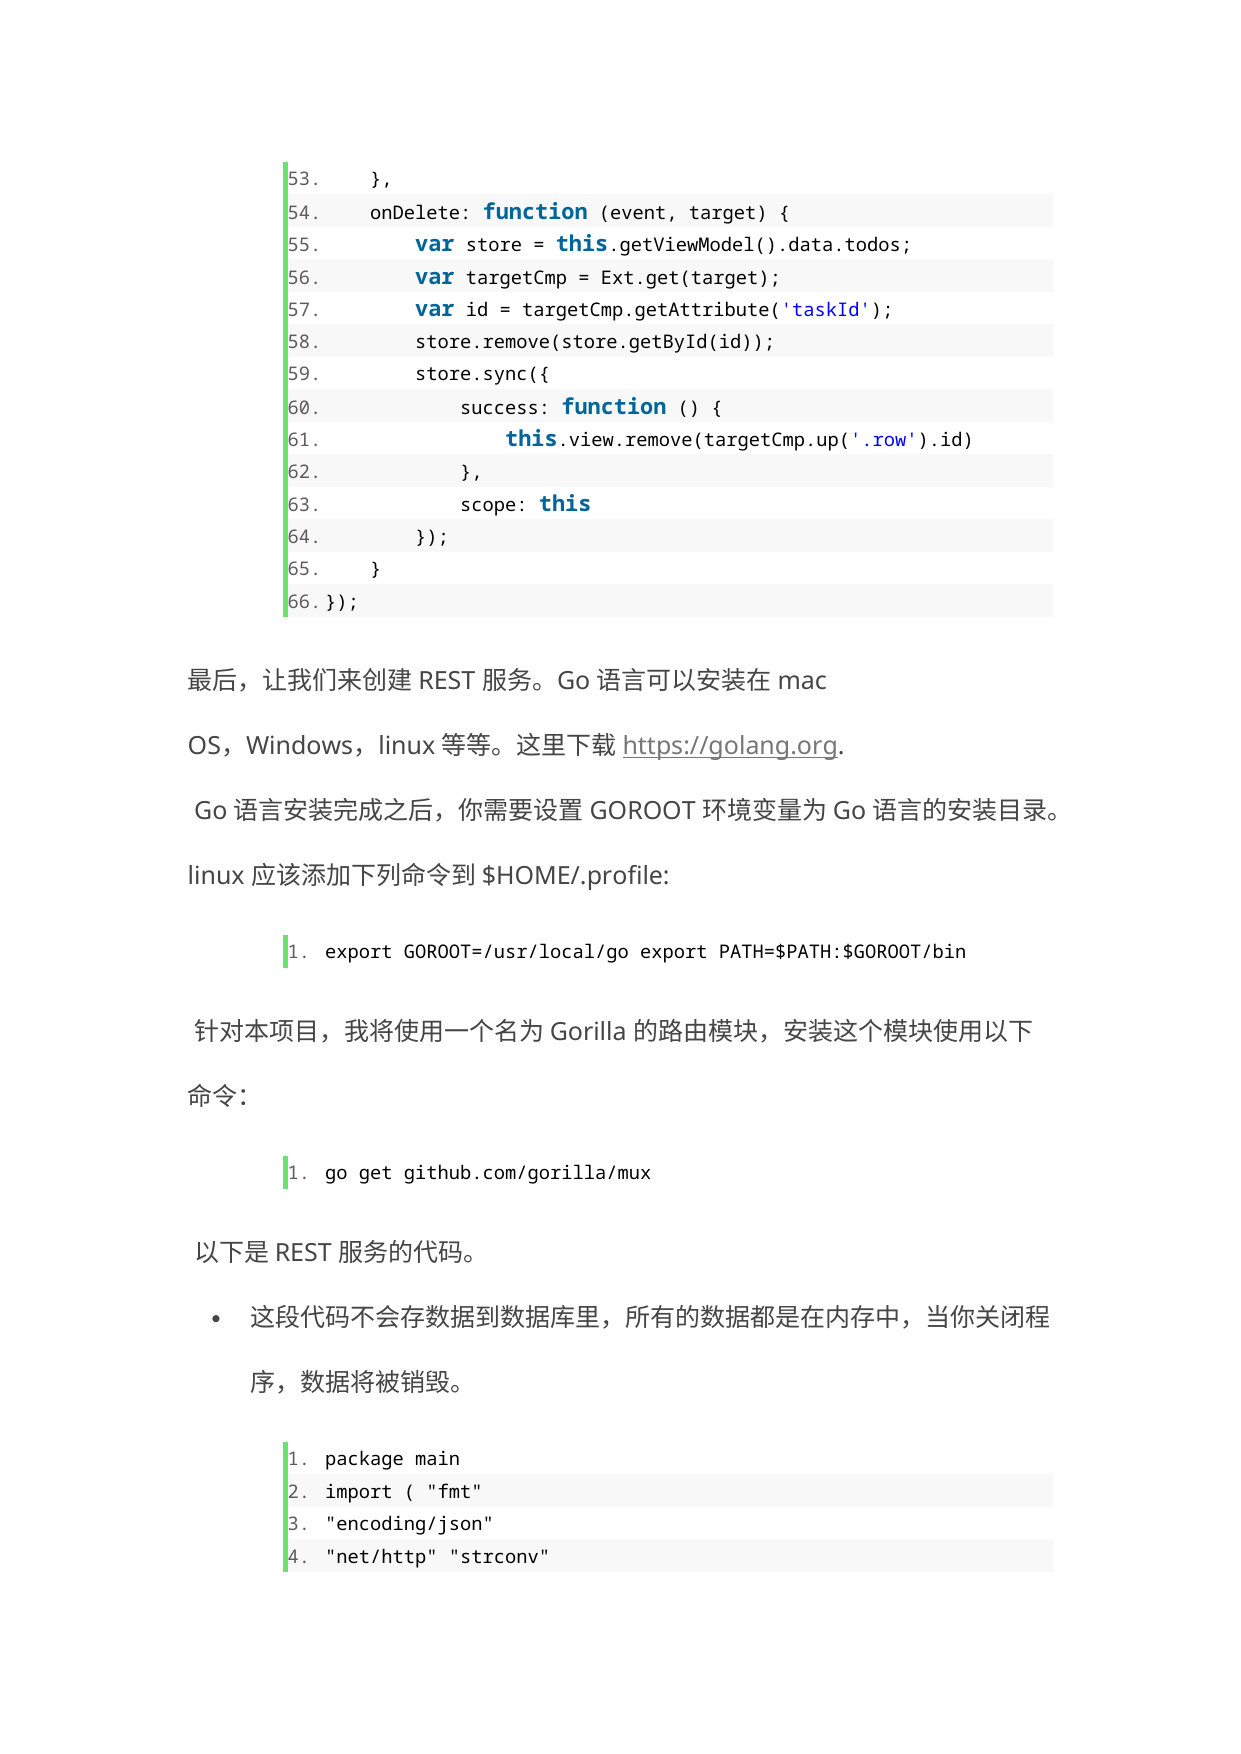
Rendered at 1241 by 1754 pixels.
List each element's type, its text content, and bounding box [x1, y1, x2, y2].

list store.remove(store.getById(id)); [288, 324, 1053, 357]
list this.view.remove(targetCmp.up('.row').id) [288, 422, 1053, 454]
text 针对本项目，我将使用一个名为 Gorilla 的路由模块，安装这个模块使用以下命令： [187, 997, 1053, 1127]
list package main [288, 1442, 1053, 1474]
list go get github.com/gorilla/mux [288, 1156, 1053, 1189]
list "net/http" "strconv" [288, 1539, 1053, 1572]
list success: function () { [288, 389, 1053, 422]
list "encoding/json" [288, 1507, 1053, 1539]
list onDelete: function (event, target) { [288, 194, 1053, 227]
list }); [288, 584, 1053, 617]
list }, [288, 454, 1053, 487]
list import ( "fmt" [288, 1474, 1053, 1507]
text Go 语言安装完成之后，你需要设置 GOROOT 环境变量为 Go 语言的安装目录。linux 应该添加下列命令到 $HOME/.profile: [187, 776, 1053, 906]
list }); [288, 519, 1053, 552]
text 以下是 REST 服务的代码。 [187, 1218, 1053, 1283]
list scope: this [288, 487, 1053, 519]
list export GOROOT=/usr/local/go export PATH=$PATH:$GOROOT/bin [288, 935, 1053, 968]
text 最后，让我们来创建 REST 服务。Go 语言可以安装在 mac OS，Windows，linux 等等。这里下载 https://golang.org. [187, 646, 1053, 776]
list var id = targetCmp.getAttribute('taskId'); [288, 292, 1053, 324]
list }, [288, 162, 1053, 194]
list } [288, 552, 1053, 584]
list var targetCmp = Ext.get(target); [288, 259, 1053, 292]
list var store = this.getViewModel().data.todos; [288, 227, 1053, 259]
list 这段代码不会存数据到数据库里，所有的数据都是在内存中，当你关闭程序，数据将被销毁。 [212, 1283, 1053, 1413]
list store.sync({ [288, 357, 1053, 389]
